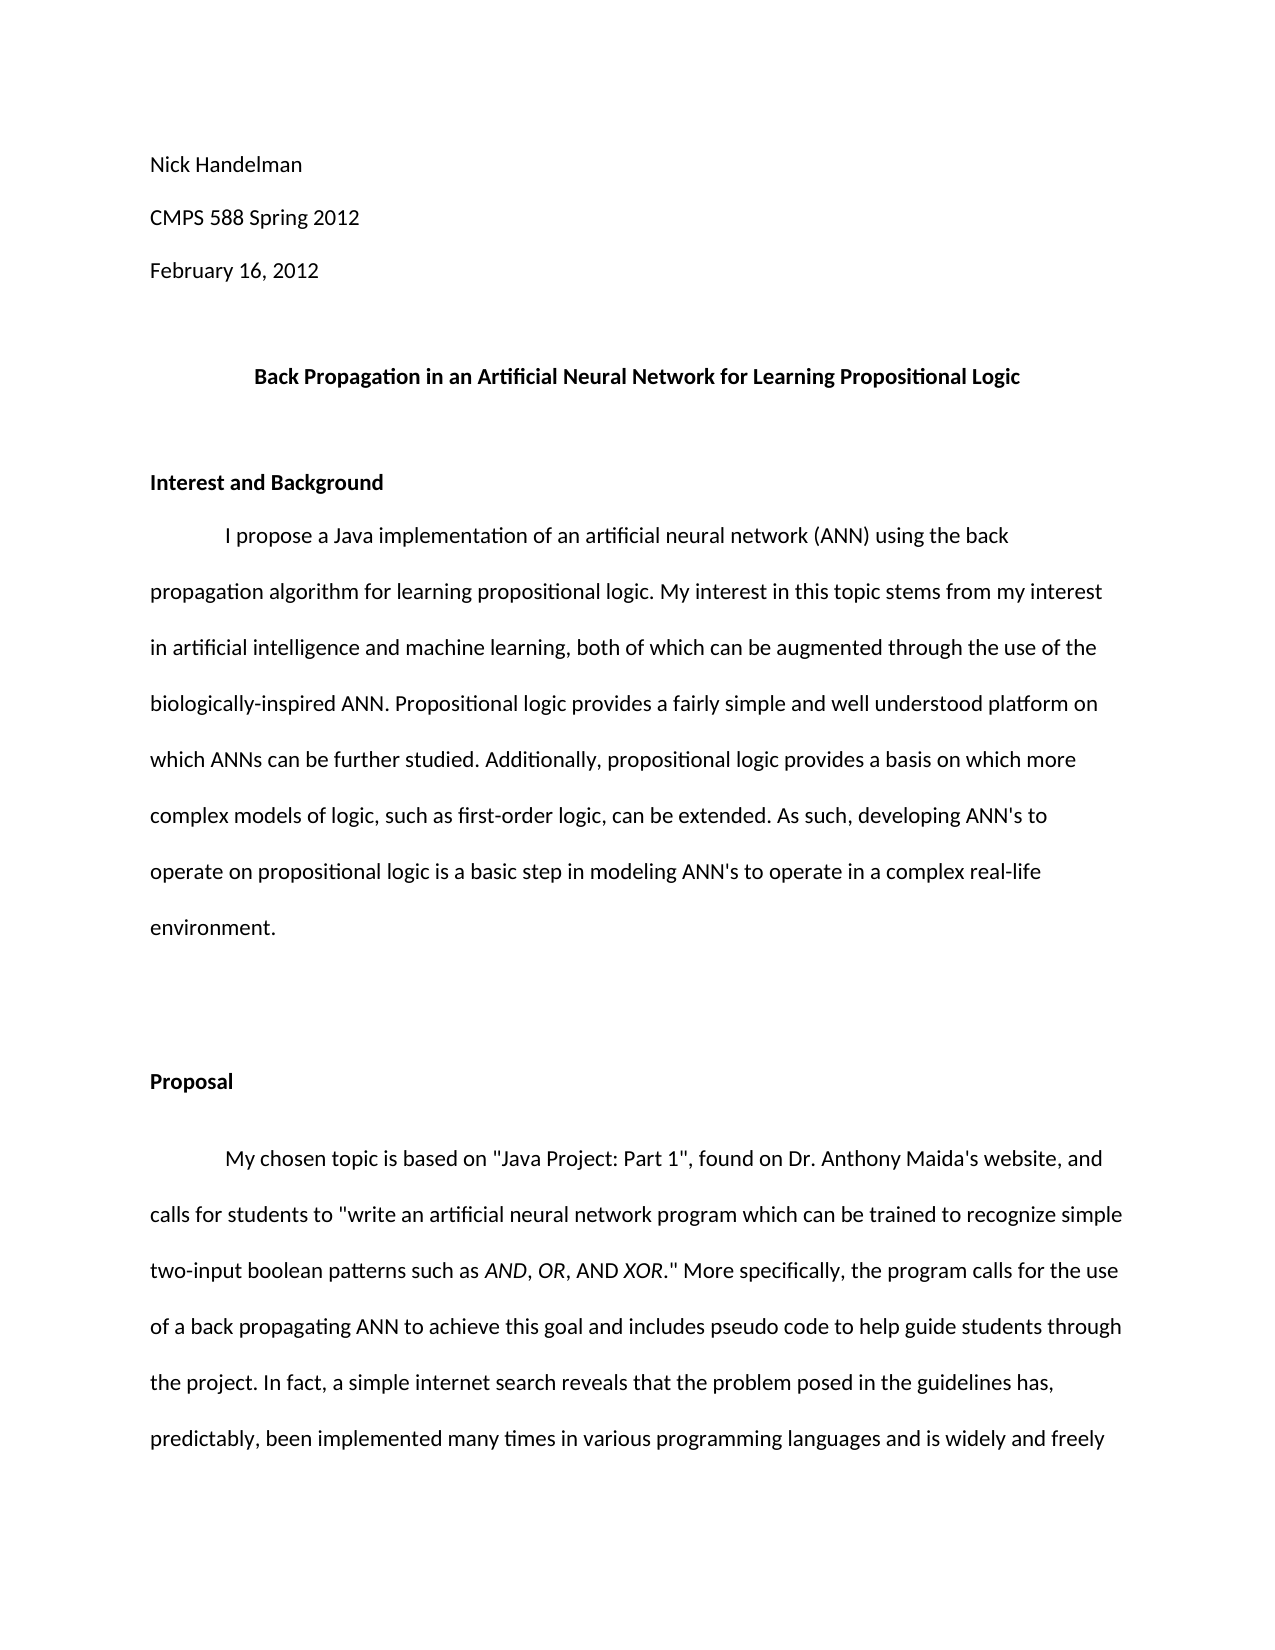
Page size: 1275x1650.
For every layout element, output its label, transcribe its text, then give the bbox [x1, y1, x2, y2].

text I propose a Java implementation of an artificial neural network (ANN) using the back propagation algorithm for learning propositional logic. My interest in this topic stems from my interest in artificial intelligence and machine learning, both of which can be augmented through the use of the biologically-inspired ANN. Propositional logic provides a fairly simple and well understood platform on which ANNs can be further studied. Additionally, propositional logic provides a basis on which more complex models of logic, such as first-order logic, can be extended. As such, developing ANN's to operate on propositional logic is a basic step in modeling ANN's to operate in a complex real-life environment. [150, 521, 1125, 941]
text Back Propagation in an Artificial Neural Network for Learning Propositional Logic [150, 362, 1125, 390]
text Interest and Background [150, 468, 1125, 496]
text February 16, 2012 [150, 256, 1125, 284]
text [150, 1144, 1125, 1452]
text CMPS 588 Spring 2012 [150, 203, 1125, 231]
text Nick Handelman [150, 150, 1125, 178]
text Proposal [150, 1067, 1125, 1095]
